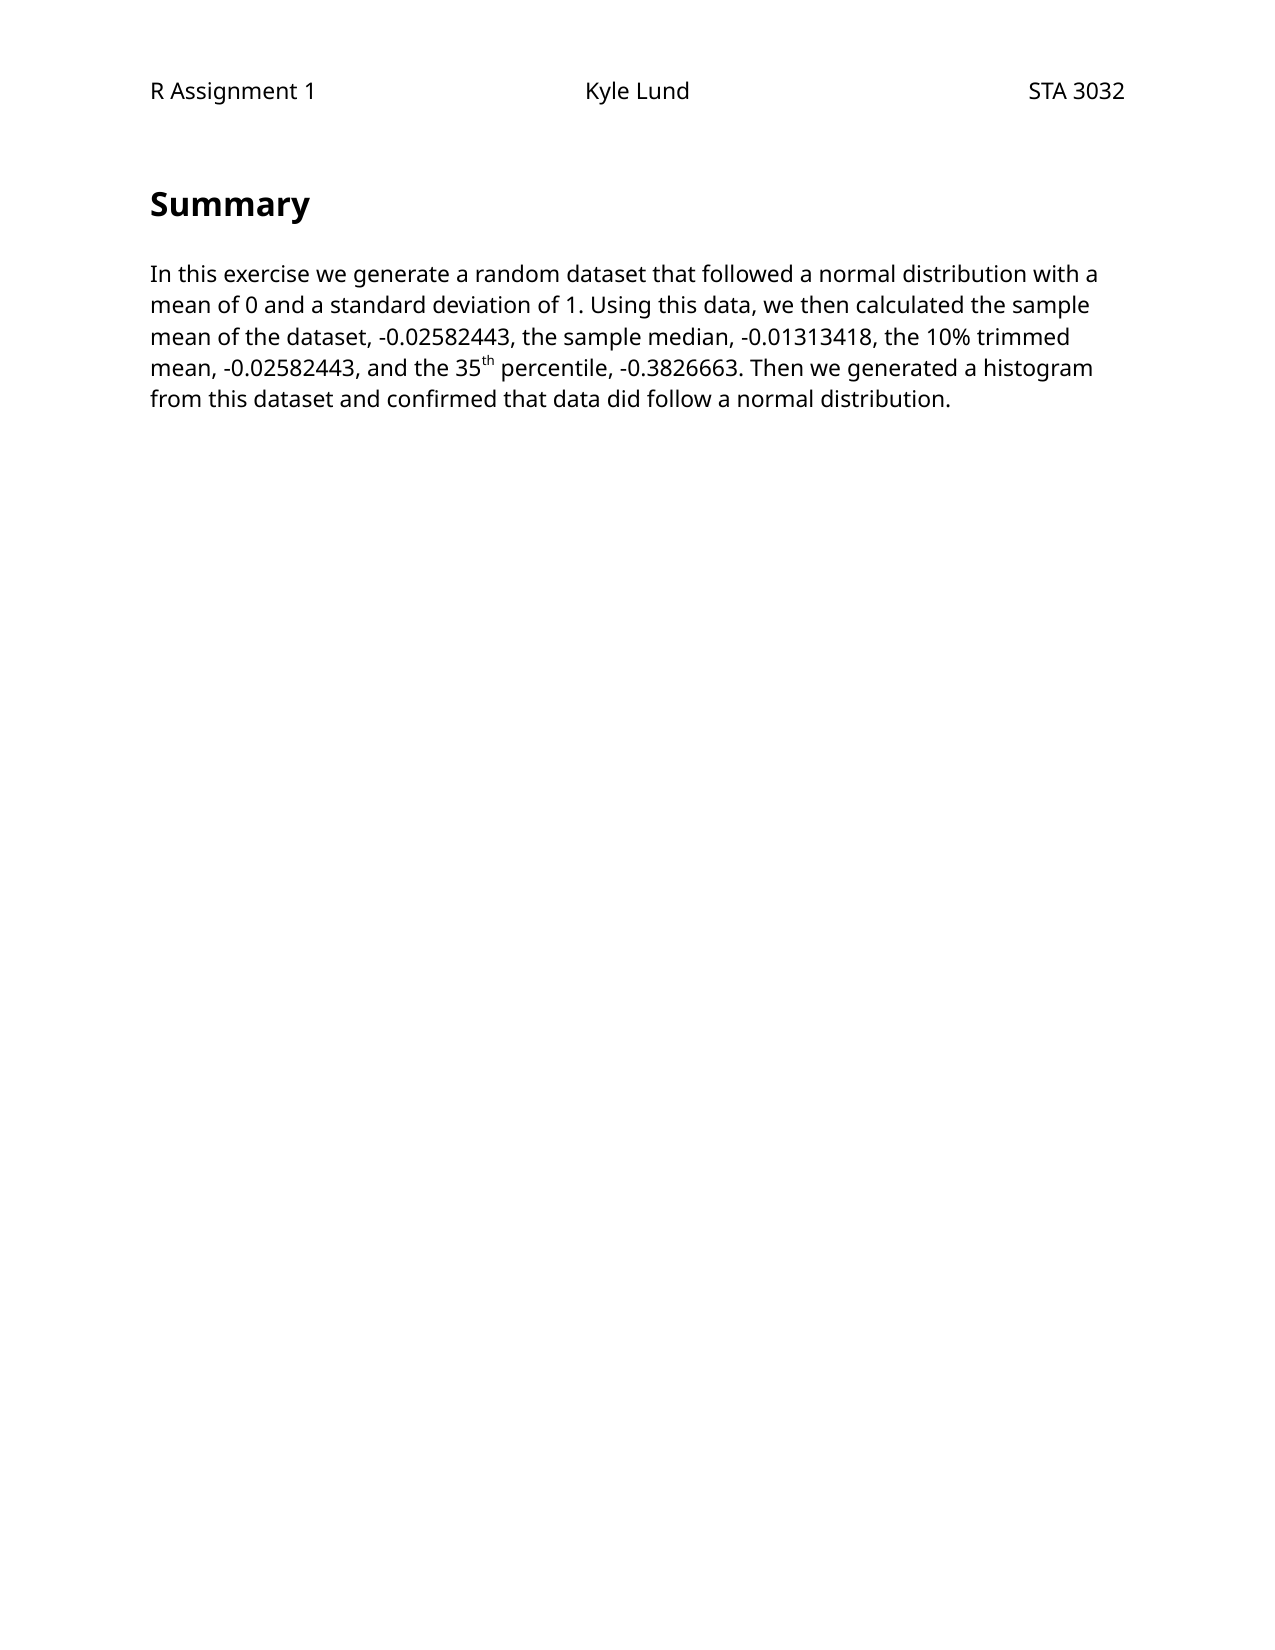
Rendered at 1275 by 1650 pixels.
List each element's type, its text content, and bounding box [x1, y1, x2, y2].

text Summary [150, 181, 1125, 227]
text In this exercise we generate a random dataset that followed a normal distribution with a mean of 0 and a standard deviation of 1. Using this data, we then calculated the sample mean of the dataset, -0.02582443, the sample median, -0.01313418, the 10% trimmed mean, -0.02582443, and the 35th percentile, -0.3826663. Then we generated a histogram from this dataset and confirmed that data did follow a normal distribution. [150, 258, 1125, 414]
